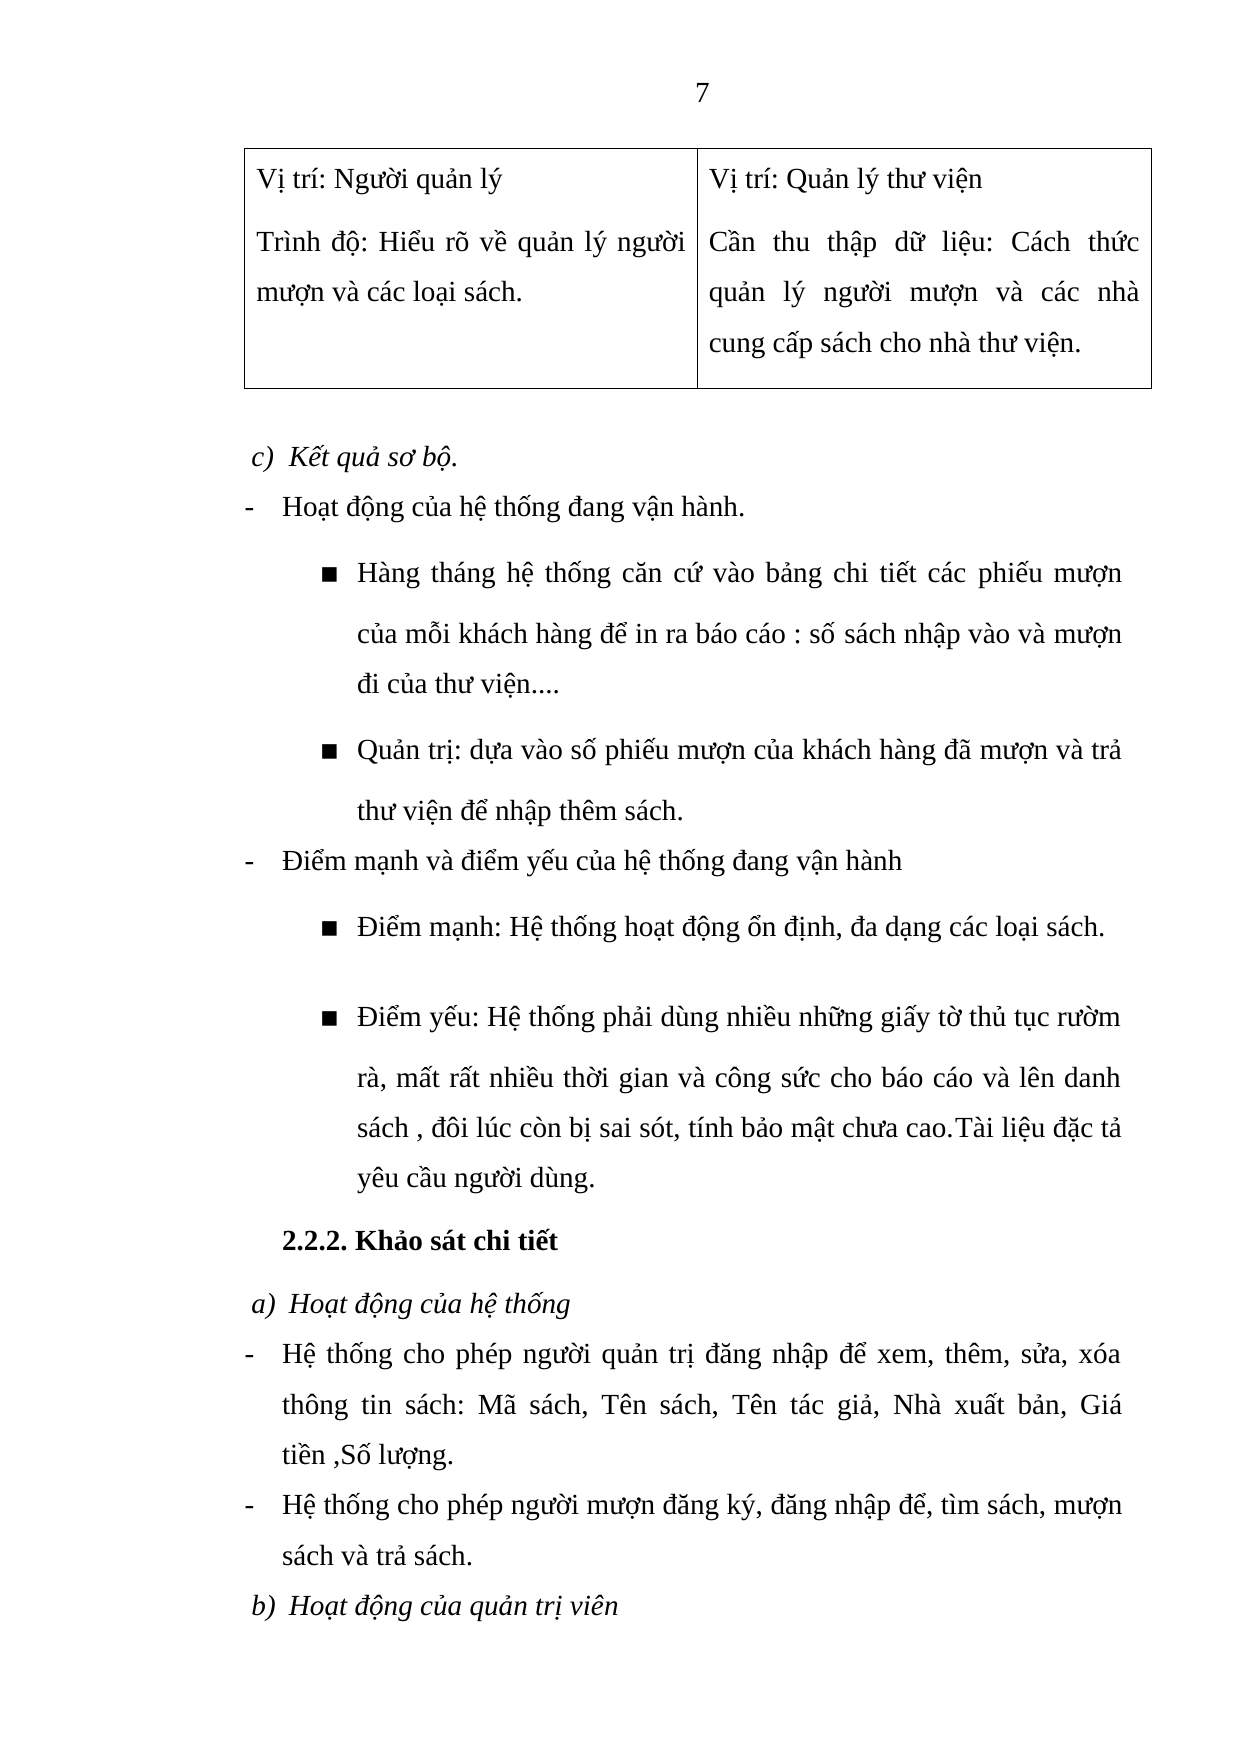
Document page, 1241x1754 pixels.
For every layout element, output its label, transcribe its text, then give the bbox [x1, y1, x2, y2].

list Hệ thống cho phép người mượn đăng ký, đăng nhập để, tìm sách, mượn sách và trả sách. [244, 1487, 1122, 1571]
list Điểm mạnh và điểm yếu của hệ thống đang vận hành [244, 843, 1122, 877]
list Hoạt động của hệ thống đang vận hành. [244, 489, 1122, 523]
table_cell Đối tượng: Vị trí: Quản lý thư viện Cần thu thập dữ liệu: Cách thức quản lý người mượn và các nhà cung cấp sách cho nhà thư viện. [698, 149, 1151, 387]
list Quản trị: dựa vào số phiếu mượn của khách hàng đã mượn và trả thư viện để nhập thêm sách. [319, 717, 1122, 827]
list Hàng tháng hệ thống căn cứ vào bảng chi tiết các phiếu mượn của mỗi khách hàng để in ra báo cáo : số sách nhập vào và mượn đi của thư viện.... [319, 539, 1122, 700]
list Kết quả sơ bộ. [251, 439, 1122, 472]
list Hệ thống cho phép người quản trị đăng nhập để xem, thêm, sửa, xóa thông tin sách: Mã sách, Tên sách, Tên tác giả, Nhà xuất bản, Giá tiền ,Số lượng. [244, 1337, 1122, 1471]
table_cell Yêu cầu: Vị trí: Người quản lý Trình độ: Hiểu rõ về quản lý người mượn và các loại sách. [245, 149, 697, 387]
list Hoạt động của quản trị viên [251, 1588, 1122, 1622]
text Khảo sát chi tiết [282, 1223, 1122, 1257]
list Điểm mạnh: Hệ thống hoạt động ổn định, đa dạng các loại sách. [319, 894, 1122, 953]
list Điểm yếu: Hệ thống phải dùng nhiều những giấy tờ thủ tục rườm rà, mất rất nhiều thời gian và công sức cho báo cáo và lên danh sách , đôi lúc còn bị sai sót, tính bảo mật chưa cao.Tài liệu đặc tả yêu cầu người dùng. [319, 983, 1122, 1194]
list Hoạt động của hệ thống [251, 1286, 1122, 1320]
